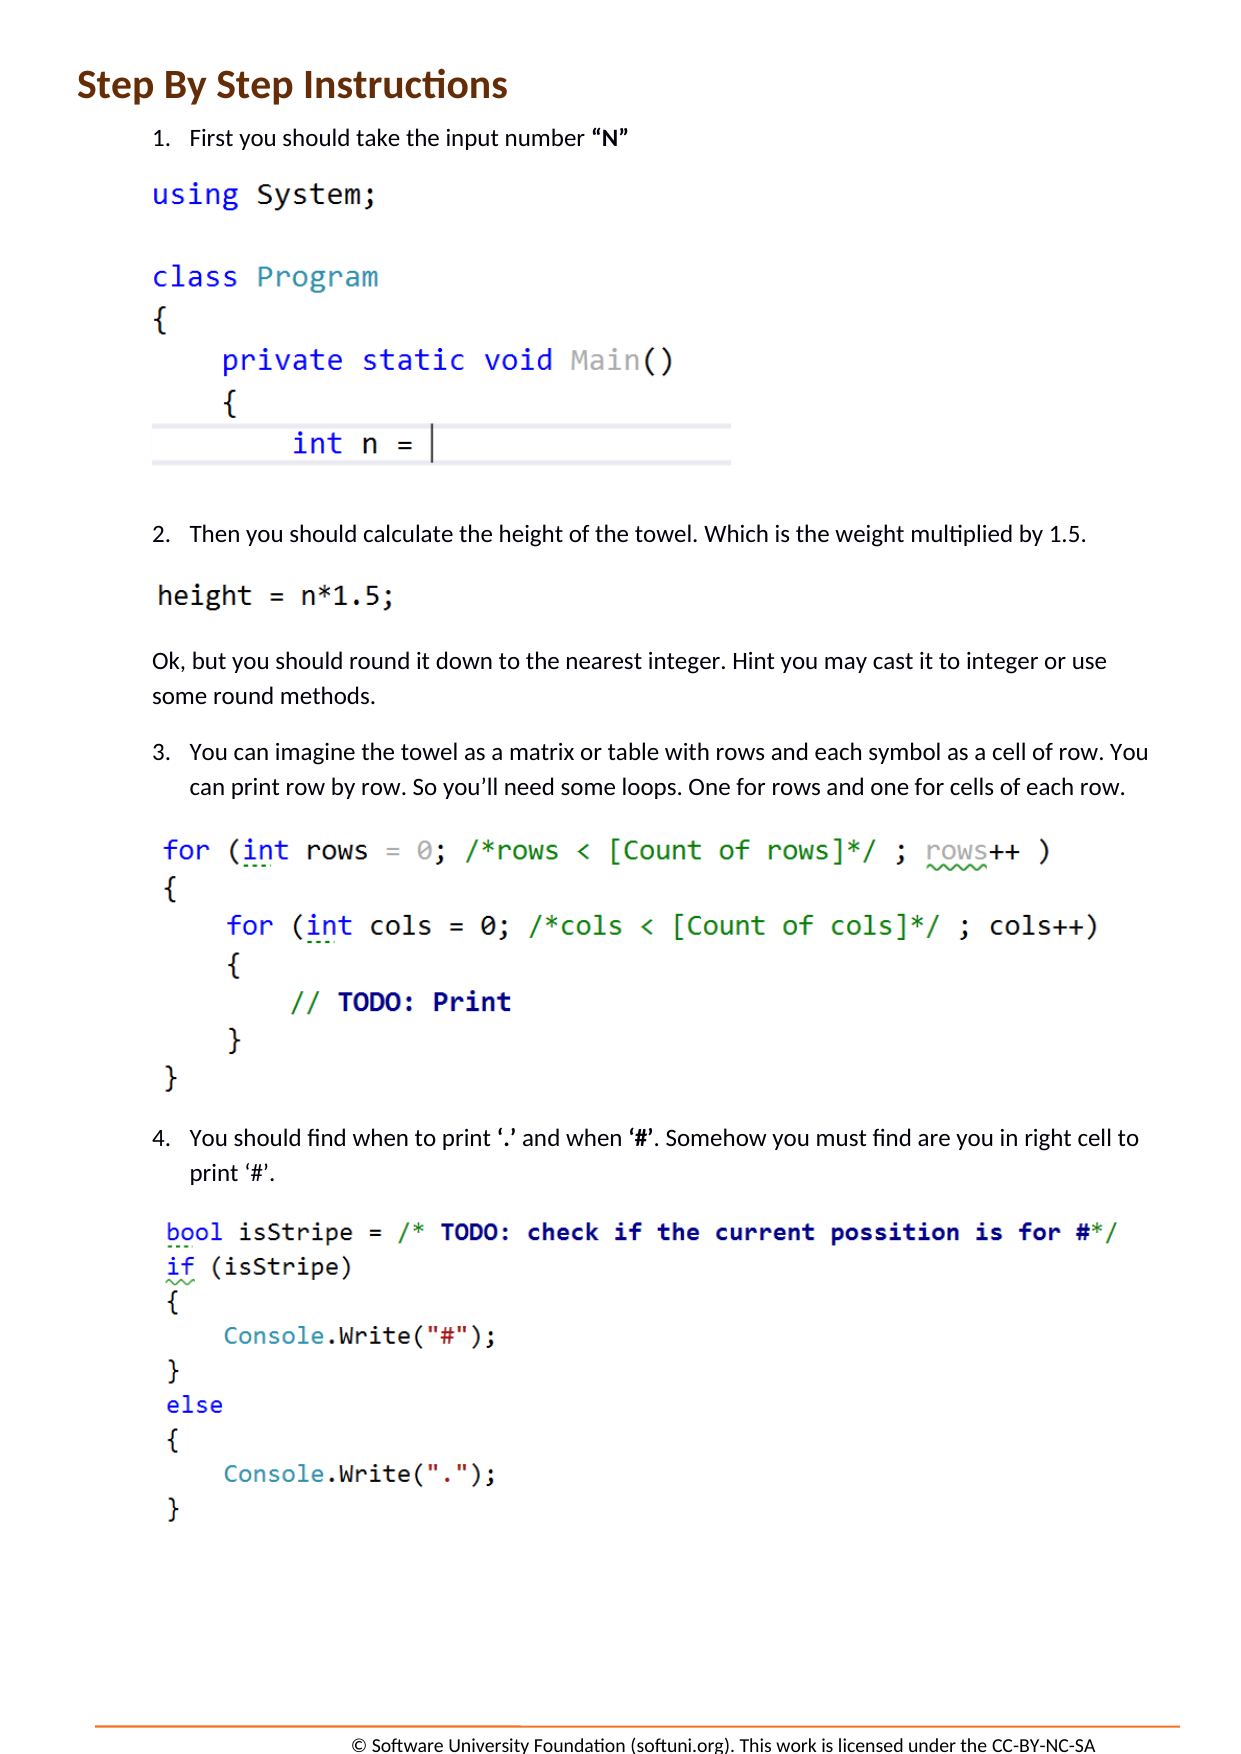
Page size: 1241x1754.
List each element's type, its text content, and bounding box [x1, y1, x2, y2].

subtitle Step By Step Instructions [77, 58, 1163, 108]
list Then you should calculate the height of the towel. Which is the weight multiplied by 1.5. [152, 518, 1163, 548]
picture [151, 573, 422, 621]
list First you should take the input number “N” [152, 122, 1163, 153]
picture [151, 1213, 1140, 1529]
picture [151, 178, 731, 493]
text Ok, but you should round it down to the nearest integer. Hint you may cast it to integer or use some round methods. [152, 646, 1163, 711]
list You can imagine the towel as a matrix or table with rows and each symbol as a cell of row. You can print row by row. So you’ll need some loops. One for rows and one for cells of each row. [152, 736, 1163, 802]
picture [151, 827, 1133, 1098]
list You should find when to print ‘.’ and when ‘#’. Somehow you must find are you in right cell to print ‘#’. [152, 1122, 1163, 1188]
